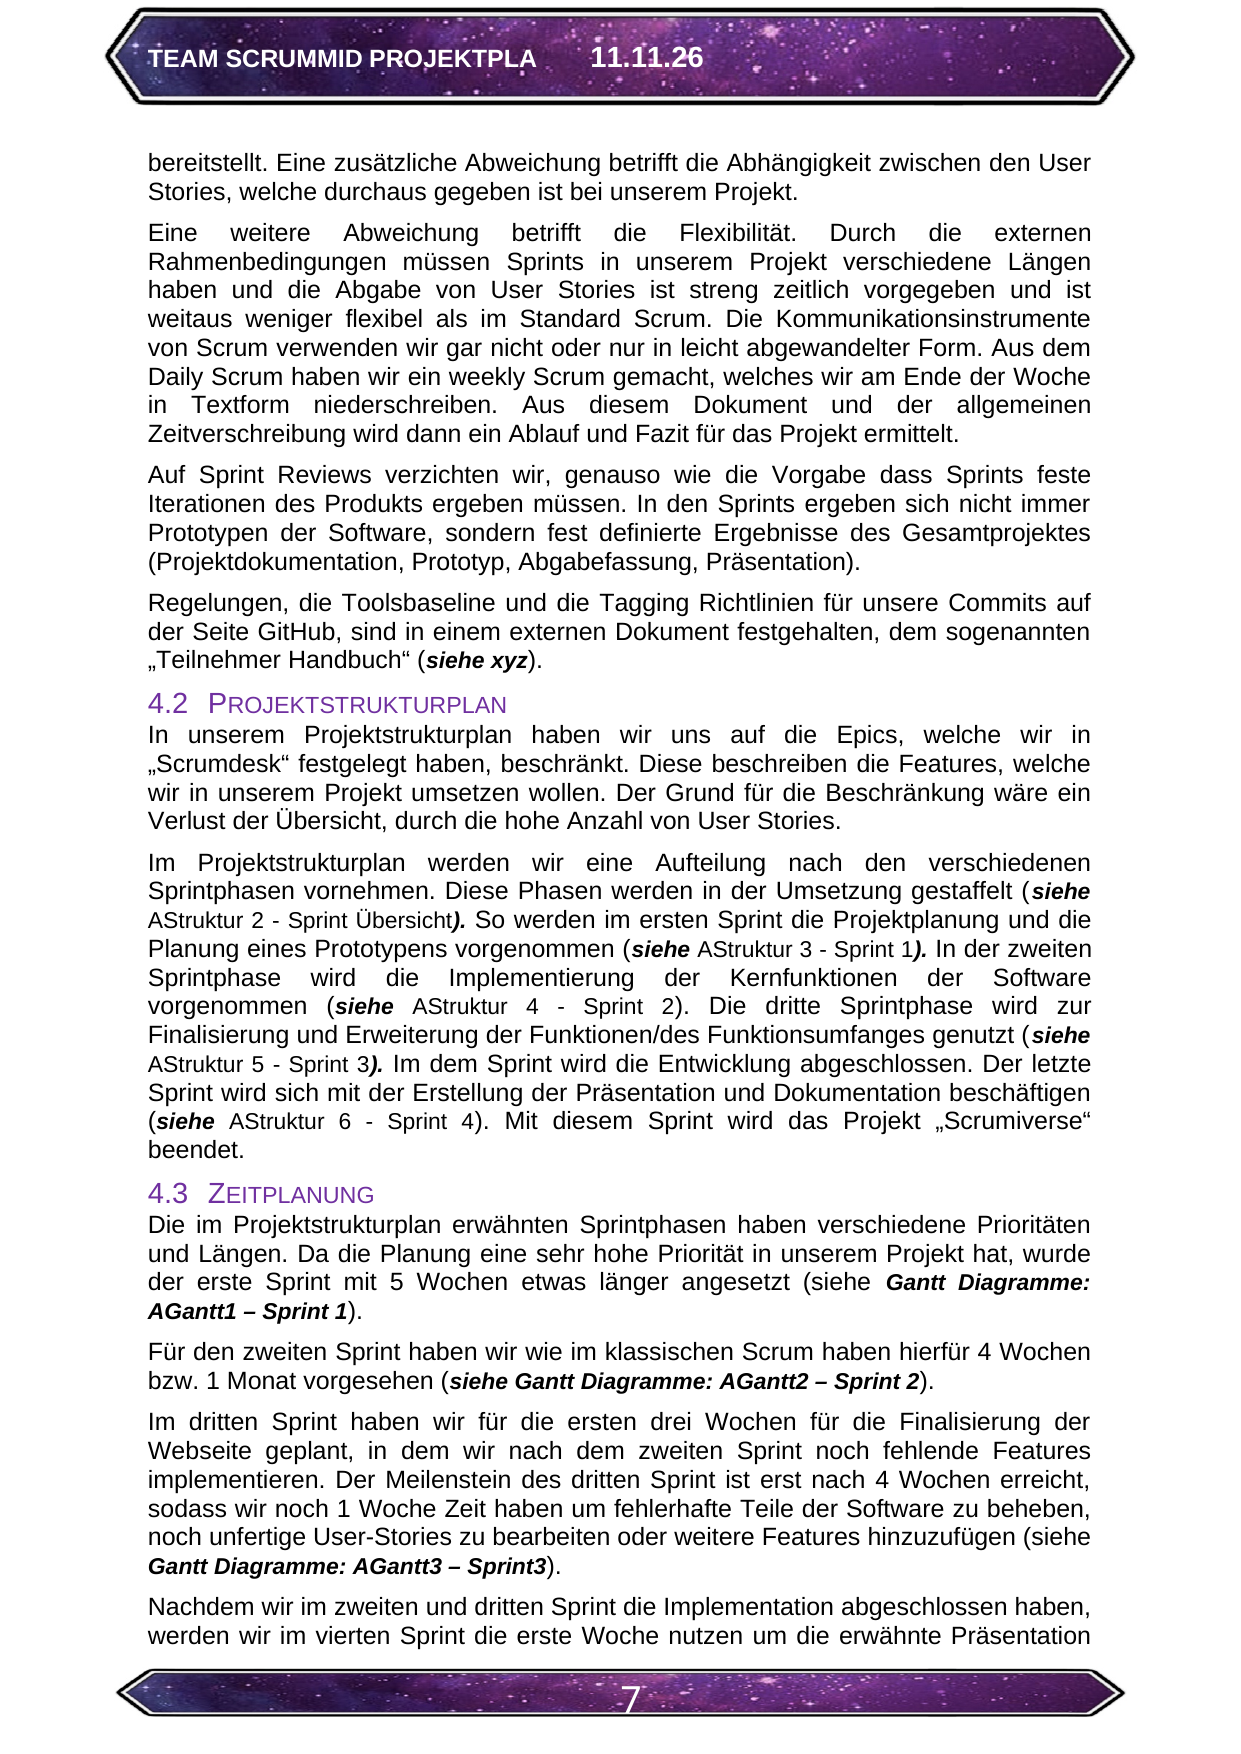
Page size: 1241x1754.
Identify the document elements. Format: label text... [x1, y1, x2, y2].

text Für den zweiten Sprint haben wir wie im klassischen Scrum haben hierfür 4 Wochen bzw. 1 Monat vorgesehen (siehe Gantt Diagramme: AGantt2 – Sprint 2). [148, 1337, 1092, 1395]
text Im dritten Sprint haben wir für die ersten drei Wochen für die Finalisierung der Webseite geplant, in dem wir nach dem zweiten Sprint noch fehlende Features implementieren. Der Meilenstein des dritten Sprint ist erst nach 4 Wochen erreicht, sodass wir noch 1 Woche Zeit haben um fehlerhafte Teile der Software zu beheben, noch unfertige User-Stories zu bearbeiten oder weitere Features hinzuzufügen (siehe Gantt Diagramme: AGantt3 – Sprint3). [148, 1407, 1092, 1580]
subtitle Projektstrukturplan [148, 686, 1092, 720]
text Eine weitere Abweichung betrifft die Flexibilität. Durch die externen Rahmenbedingungen müssen Sprints in unserem Projekt verschiedene Längen haben und die Abgabe von User Stories ist streng zeitlich vorgegeben und ist weitaus weniger flexibel als im Standard Scrum. Die Kommunikationsinstrumente von Scrum verwenden wir gar nicht oder nur in leicht abgewandelter Form. Aus dem Daily Scrum haben wir ein weekly Scrum gemacht, welches wir am Ende der Woche in Textform niederschreiben. Aus diesem Dokument und der allgemeinen Zeitverschreibung wird dann ein Ablauf und Fazit für das Projekt ermittelt. [148, 218, 1092, 448]
text Im Projektstrukturplan werden wir eine Aufteilung nach den verschiedenen Sprintphasen vornehmen. Diese Phasen werden in der Umsetzung gestaffelt (siehe AStruktur 2 - Sprint Übersicht). So werden im ersten Sprint die Projektplanung und die Planung eines Prototypens vorgenommen (siehe AStruktur 3 - Sprint 1). In der zweiten Sprintphase wird die Implementierung der Kernfunktionen der Software vorgenommen (siehe AStruktur 4 - Sprint 2). Die dritte Sprintphase wird zur Finalisierung und Erweiterung der Funktionen/des Funktionsumfanges genutzt (siehe AStruktur 5 - Sprint 3). Im dem Sprint wird die Entwicklung abgeschlossen. Der letzte Sprint wird sich mit der Erstellung der Präsentation und Dokumentation beschäftigen (siehe AStruktur 6 - Sprint 4). Mit diesem Sprint wird das Projekt „Scrumiverse“ beendet. [148, 847, 1092, 1164]
subtitle Zeitplanung [148, 1176, 1092, 1210]
text Regelungen, die Toolsbaseline und die Tagging Richtlinien für unsere Commits auf der Seite GitHub, sind in einem externen Dokument festgehalten, dem sogenannten „Teilnehmer Handbuch“ (siehe xyz). [148, 588, 1092, 674]
text Auf Sprint Reviews verzichten wir, genauso wie die Vorgabe dass Sprints feste Iterationen des Produkts ergeben müssen. In den Sprints ergeben sich nicht immer Prototypen der Software, sondern fest definierte Ergebnisse des Gesamtprojektes (Projektdokumentation, Prototyp, Abgabefassung, Präsentation). [148, 460, 1092, 575]
text In unserem Projektstrukturplan haben wir uns auf die Epics, welche wir in „Scrumdesk“ festgelegt haben, beschränkt. Diese beschreiben die Features, welche wir in unserem Projekt umsetzen wollen. Der Grund für die Beschränkung wäre ein Verlust der Übersicht, durch die hohe Anzahl von User Stories. [148, 720, 1092, 835]
text Die im Projektstrukturplan erwähnten Sprintphasen haben verschiedene Prioritäten und Längen. Da die Planung eine sehr hohe Priorität in unserem Projekt hat, wurde der erste Sprint mit 5 Wochen etwas länger angesetzt (siehe Gantt Diagramme: AGantt1 – Sprint 1). [148, 1210, 1092, 1325]
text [148, 148, 1092, 205]
picture [113, 1667, 1128, 1718]
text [148, 1592, 1092, 1650]
picture [102, 6, 1138, 109]
